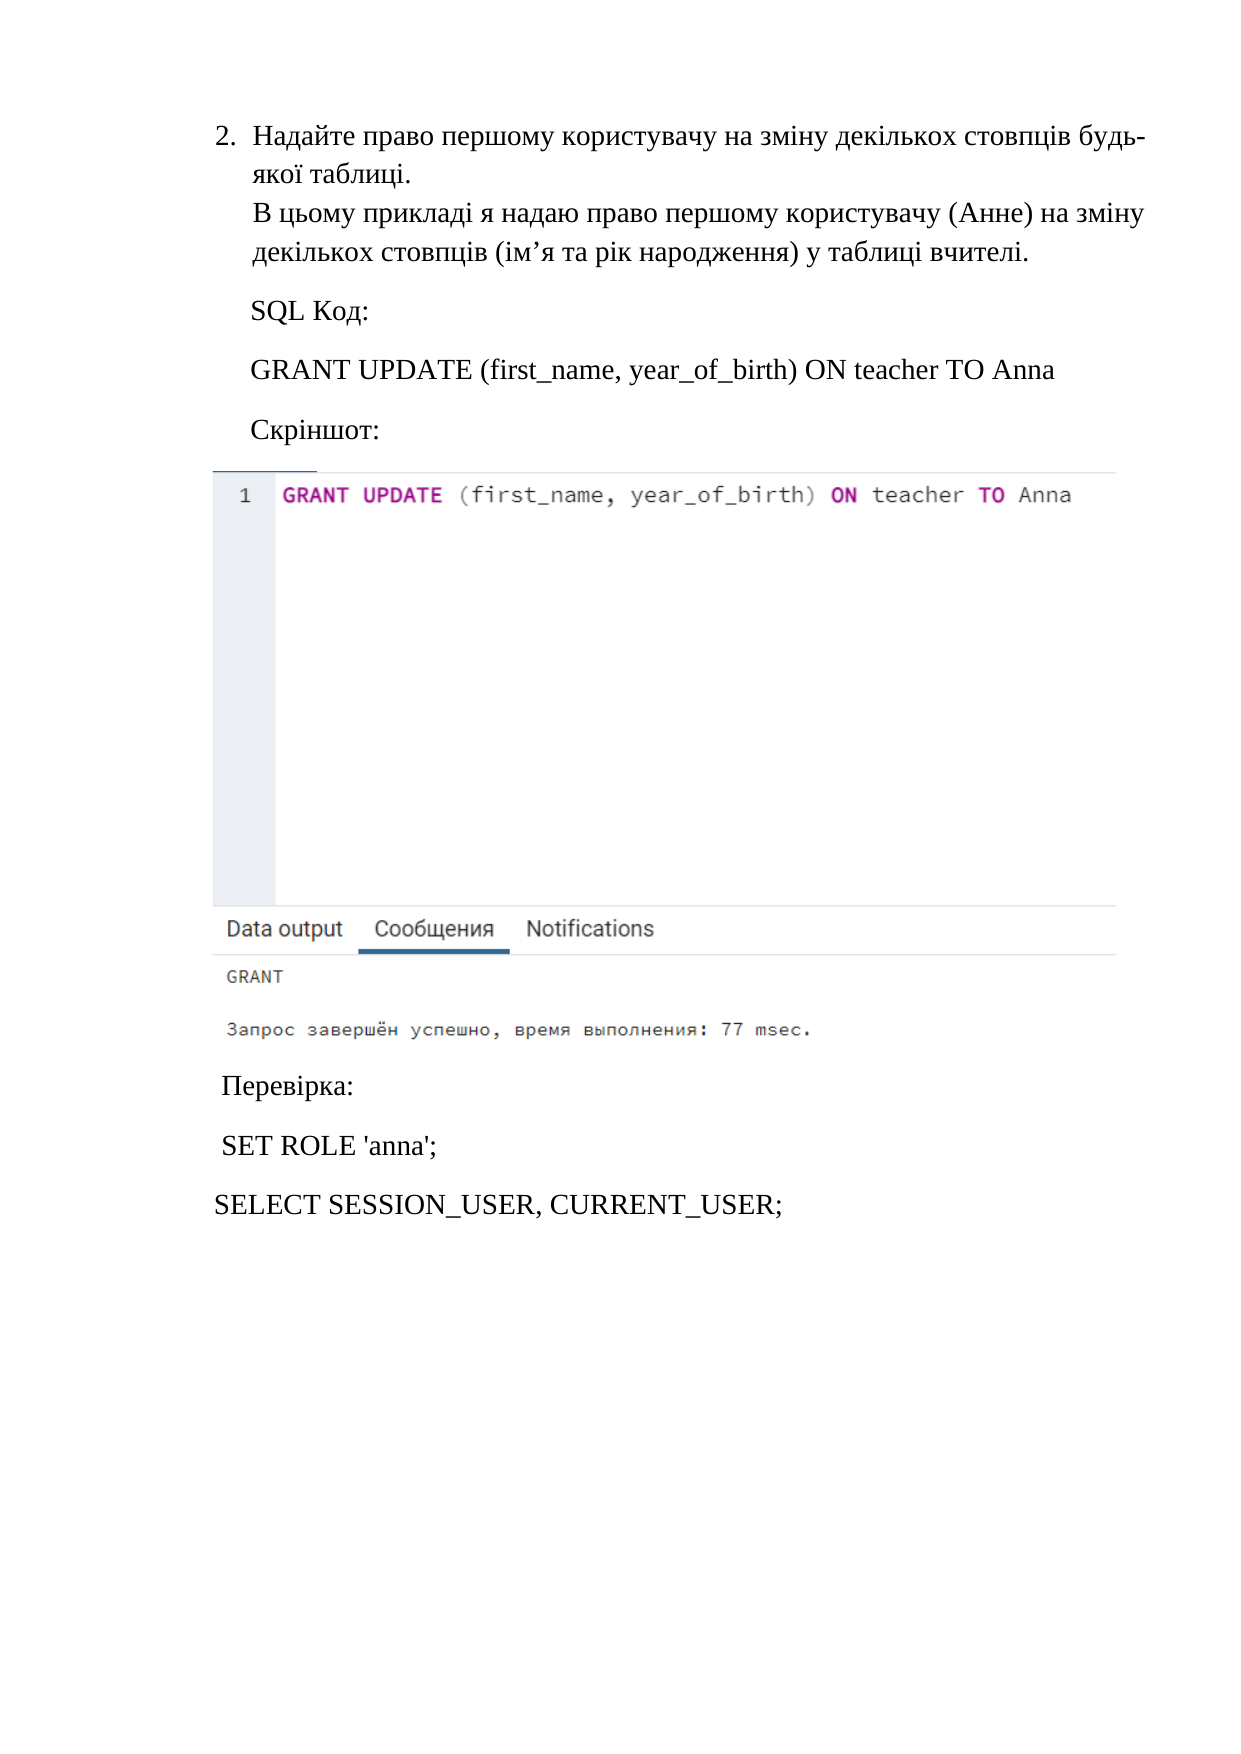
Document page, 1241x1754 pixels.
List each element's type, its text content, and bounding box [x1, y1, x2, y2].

text SQL Код: [177, 293, 1152, 327]
text SELECT SESSION_USER, CURRENT_USER; [177, 1187, 1152, 1221]
picture [212, 471, 1117, 1043]
list В цьому прикладі я надаю право першому користувачу (Анне) на зміну декількох стовпців (ім’я та рік народження) у таблиці вчителі. [252, 195, 1152, 267]
text SET ROLE 'anna'; [177, 1128, 1152, 1161]
text Скріншот: [177, 412, 1152, 445]
list Надайте право першому користувачу на зміну декількох стовпців будь-якої таблиці. [215, 118, 1152, 190]
text GRANT UPDATE (first_name, year_of_birth) ON teacher TO Anna [177, 352, 1152, 386]
text Перевірка: [177, 1068, 1152, 1102]
